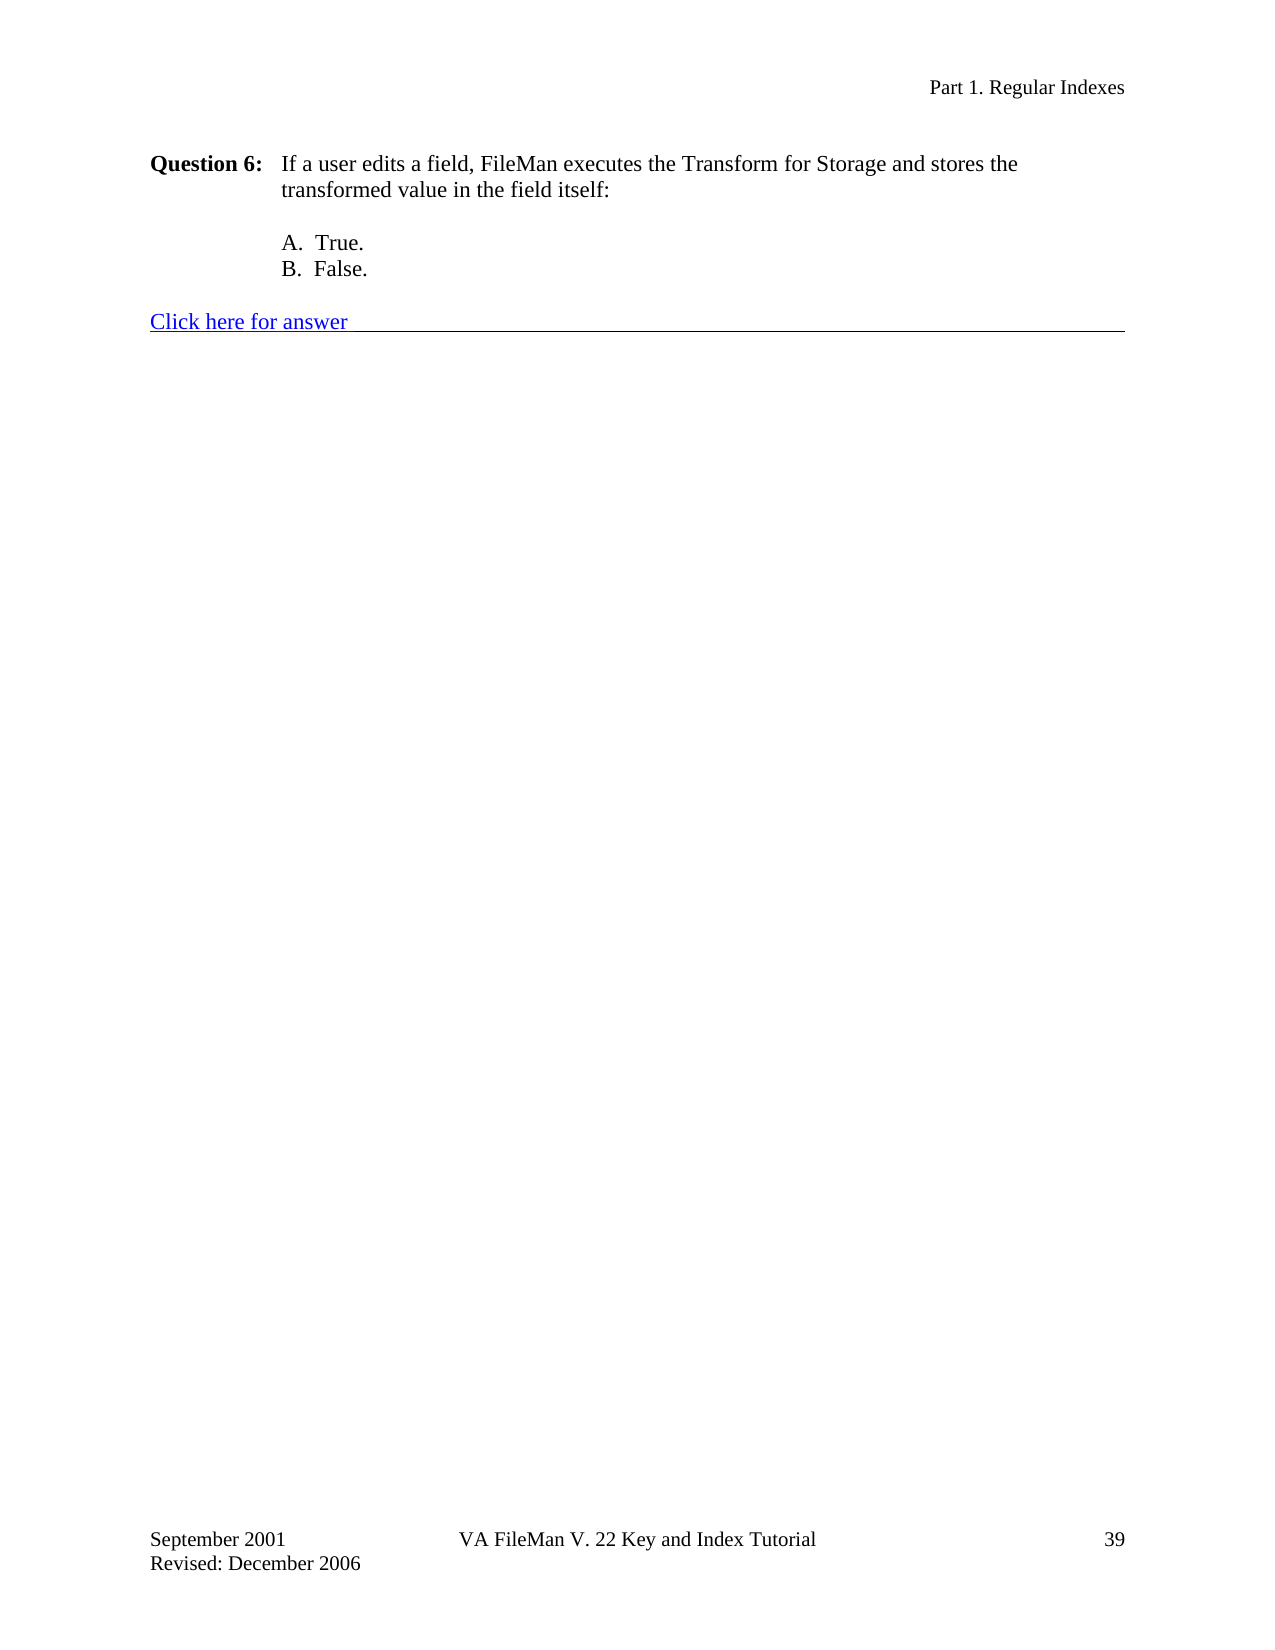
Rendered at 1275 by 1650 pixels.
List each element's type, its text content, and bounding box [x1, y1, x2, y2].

text B. False. [281, 255, 1125, 282]
text A. True. [281, 229, 1125, 255]
text Question 6: If a user edits a field, FileMan executes the Transform for Storage and stores the transformed value in the field itself: [150, 150, 1125, 203]
text Click here for answer [150, 308, 1125, 331]
